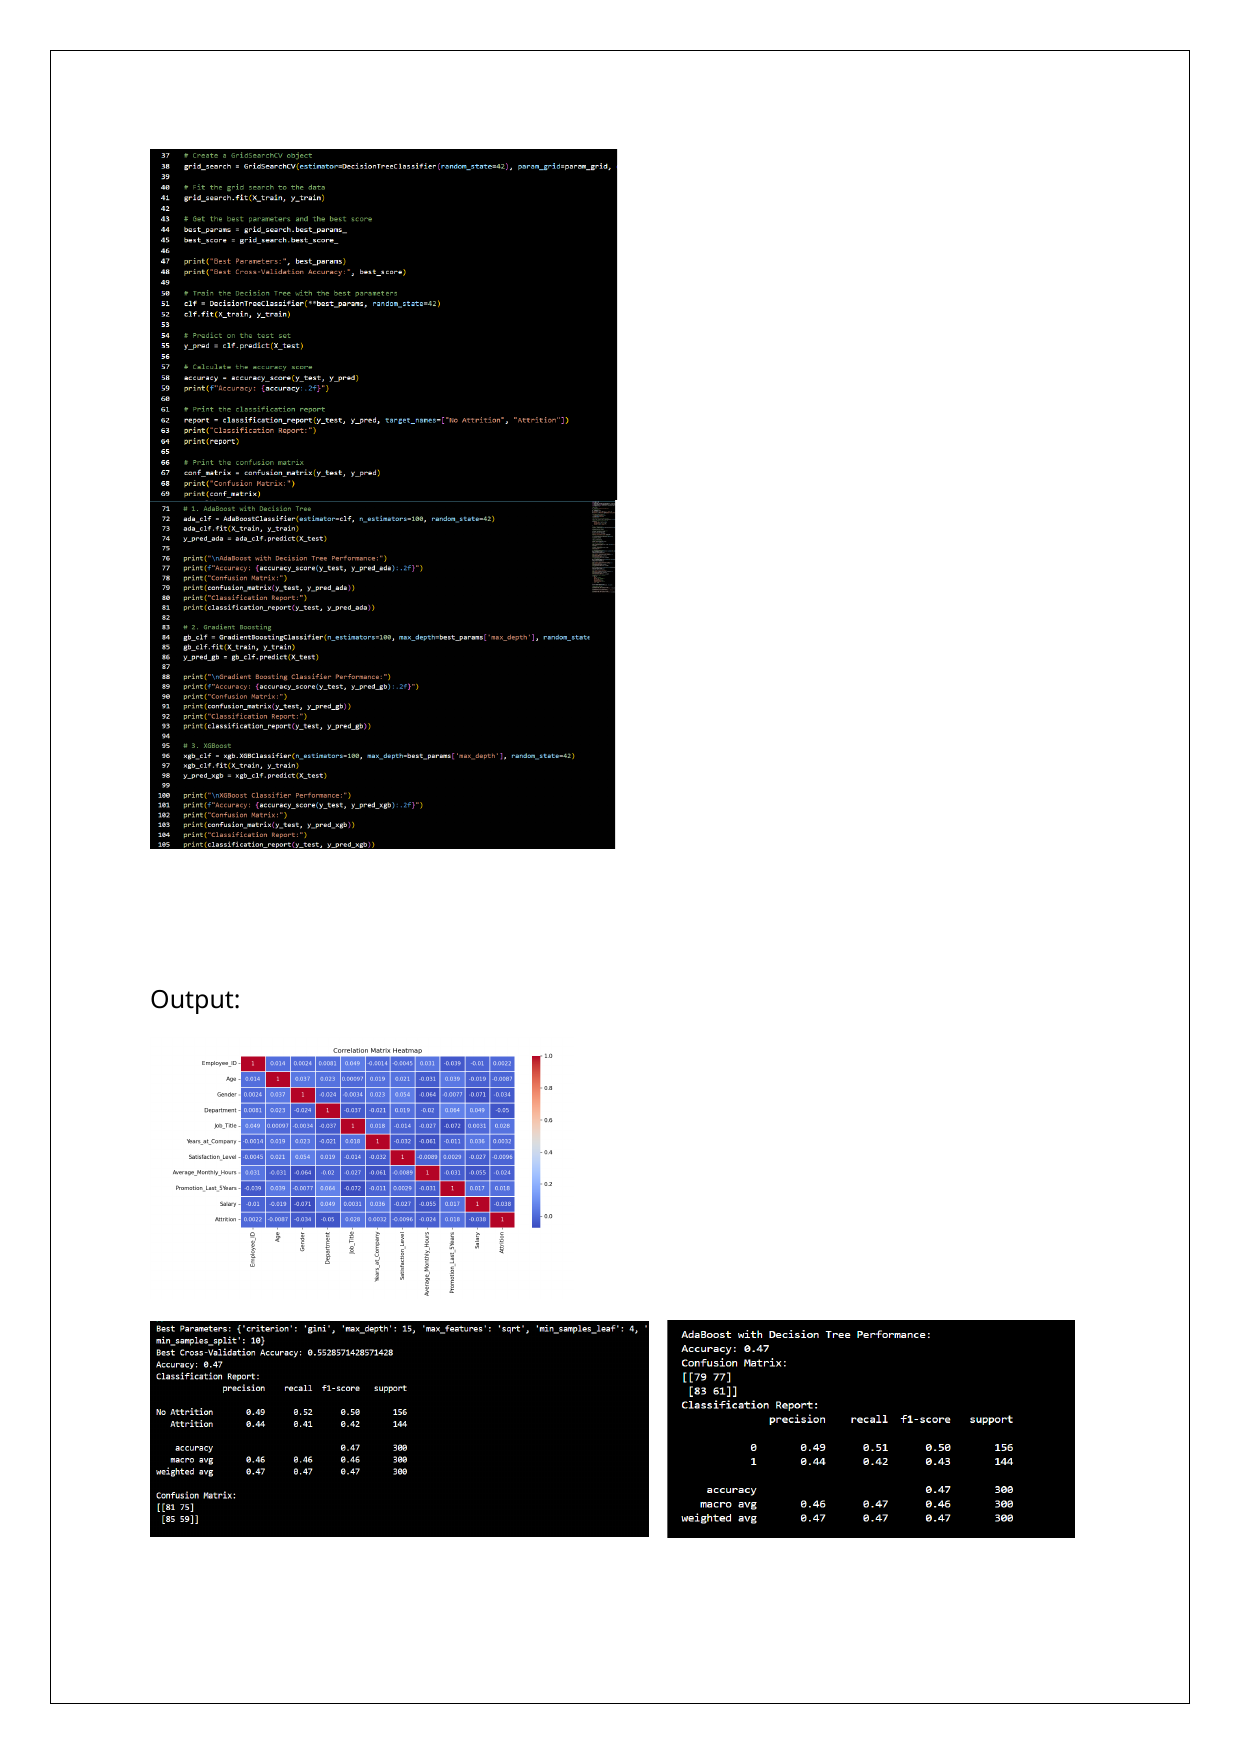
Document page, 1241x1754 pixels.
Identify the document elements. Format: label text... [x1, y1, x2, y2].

picture [667, 1320, 1075, 1538]
picture [150, 1037, 574, 1299]
picture [150, 149, 618, 849]
picture [150, 1321, 649, 1537]
text Output: [150, 982, 1090, 1016]
